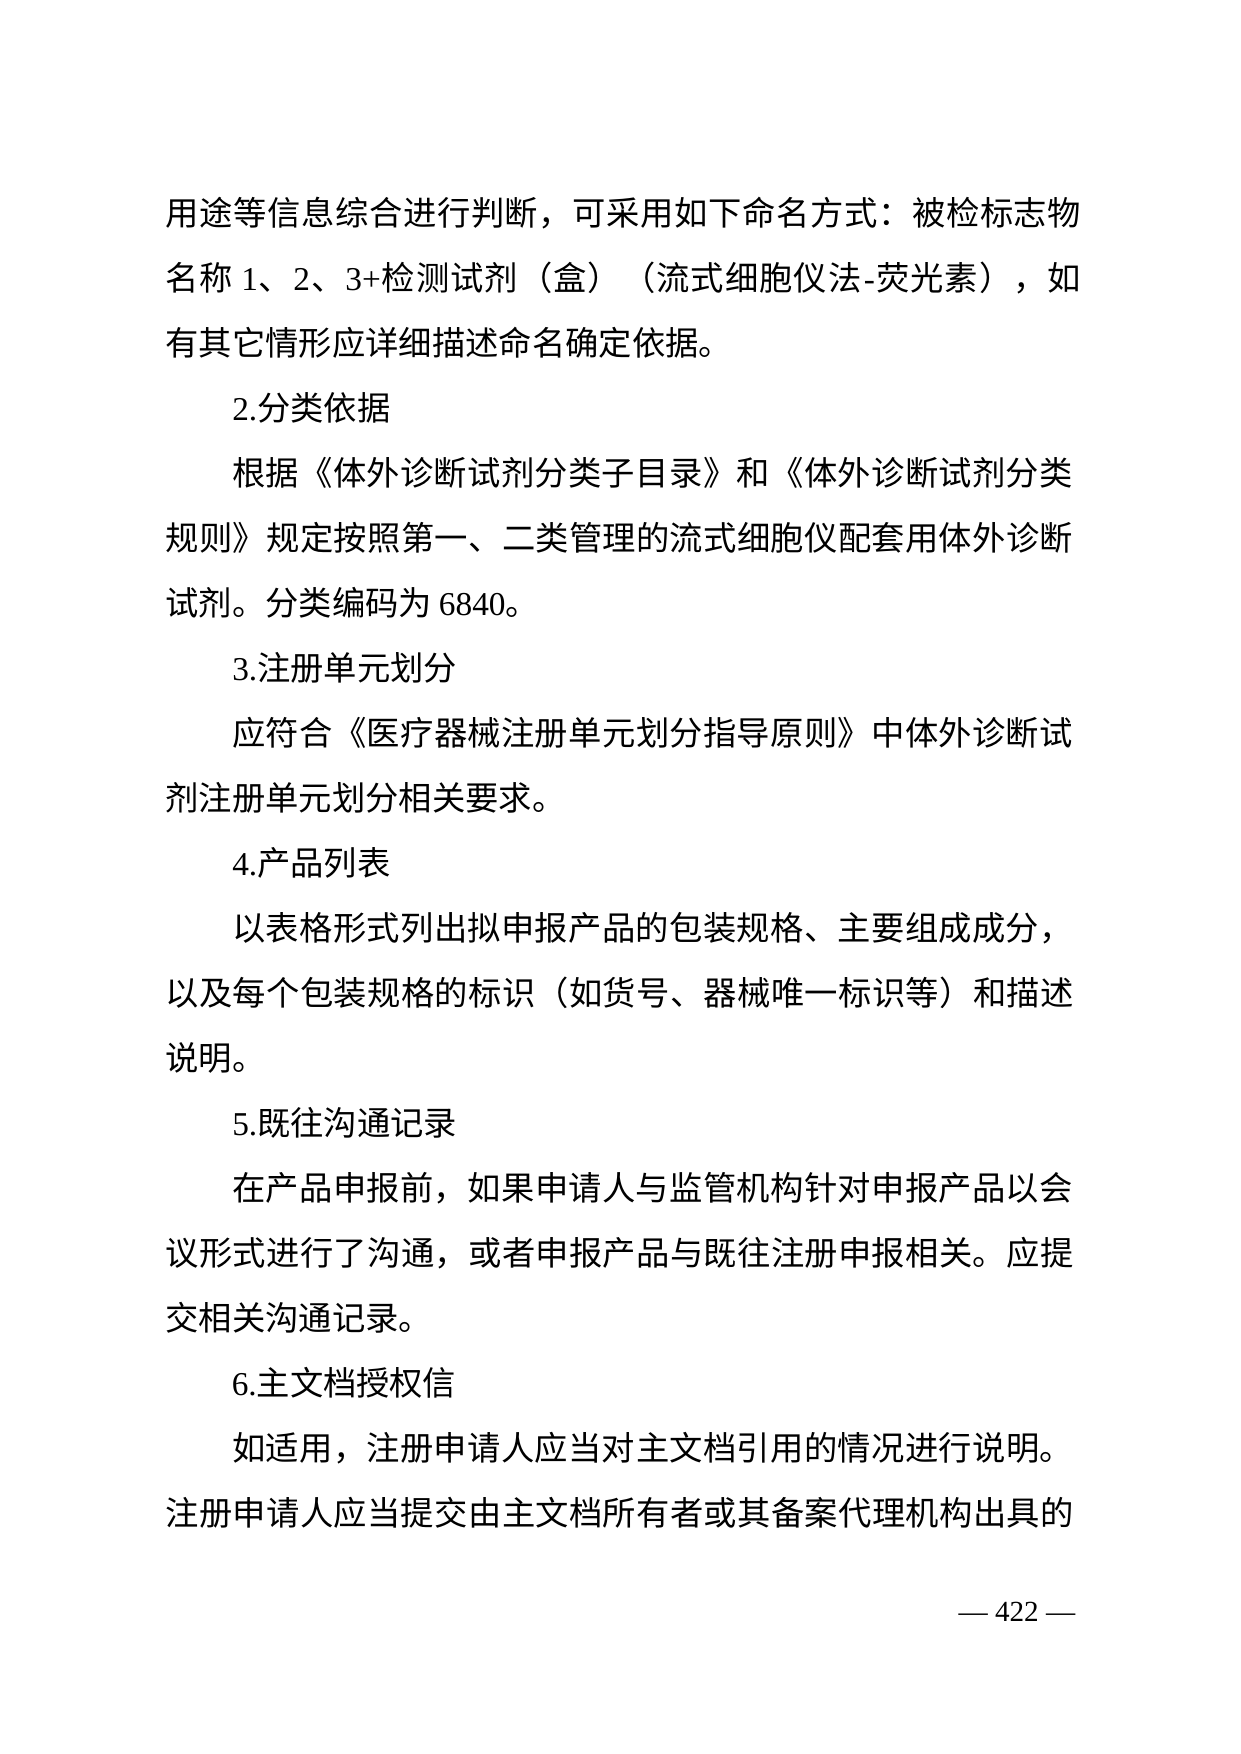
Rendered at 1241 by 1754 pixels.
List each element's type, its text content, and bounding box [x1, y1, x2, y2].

list 应符合《医疗器械注册单元划分指导原则》中体外诊断试剂注册单元划分相关要求。 [165, 698, 1075, 828]
text 根据《体外诊断试剂分类子目录》和《体外诊断试剂分类规则》规定按照第一、二类管理的流式细胞仪配套用体外诊断试剂。分类编码为6840。 [165, 438, 1075, 633]
text 以表格形式列出拟申报产品的包装规格、主要组成成分，以及每个包装规格的标识（如货号、器械唯一标识等）和描述说明。 [165, 893, 1075, 1088]
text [165, 178, 1082, 373]
text 4.产品列表 [165, 828, 1075, 893]
text 2.分类依据 [165, 373, 1075, 438]
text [165, 1413, 1075, 1543]
text 5.既往沟通记录 [165, 1088, 1075, 1153]
text 3.注册单元划分 [165, 633, 1075, 698]
text 6.主文档授权信 [165, 1348, 1075, 1413]
text 在产品申报前，如果申请人与监管机构针对申报产品以会议形式进行了沟通，或者申报产品与既往注册申报相关。应提交相关沟通记录。 [165, 1153, 1075, 1348]
